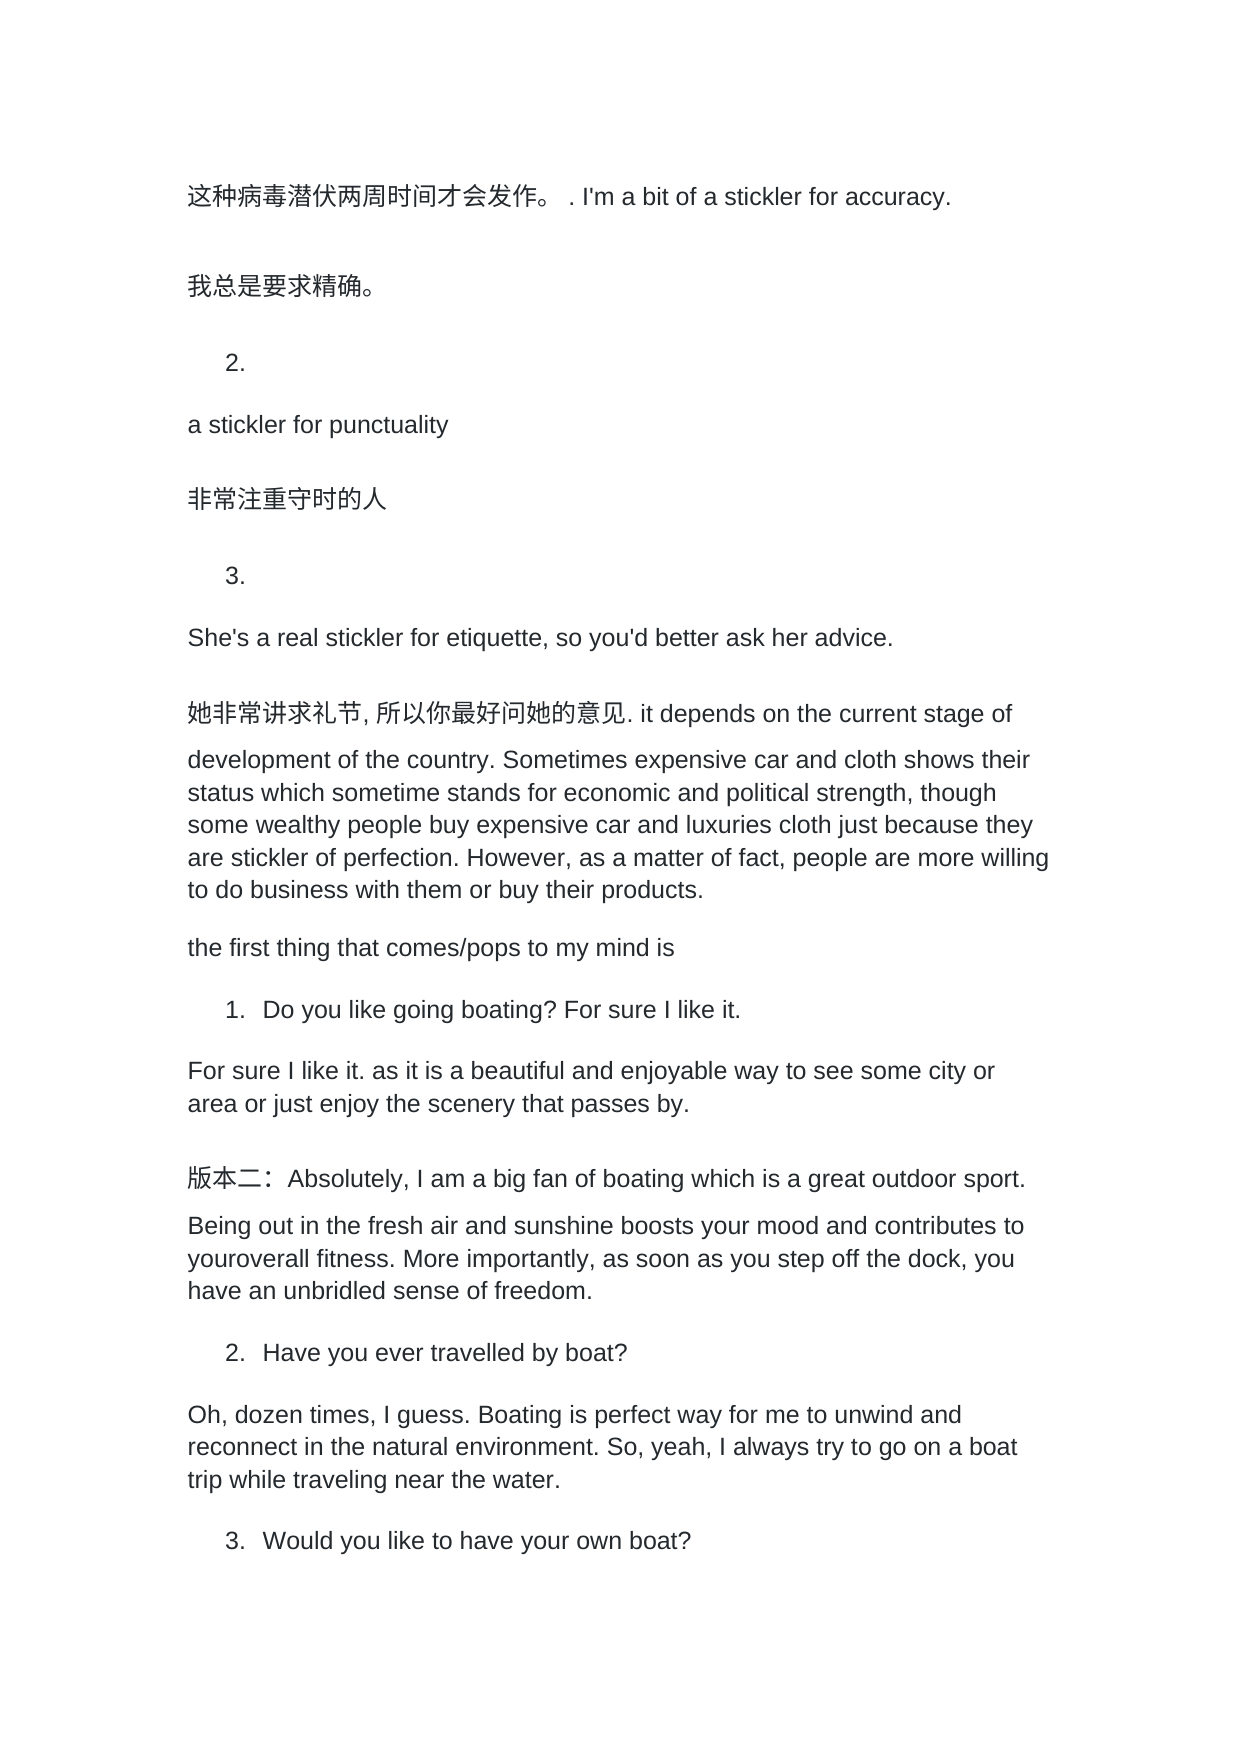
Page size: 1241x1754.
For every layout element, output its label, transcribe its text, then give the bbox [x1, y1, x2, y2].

text 这种病毒潜伏两周时间才会发作。 . I'm a bit of a stickler for accuracy. [187, 162, 1053, 227]
text 版本二：Absolutely, I am a big fan of boating which is a great outdoor sport. Being out in the fresh air and sunshine boosts your mood and contributes to youroverall fitness. More importantly, as soon as you step off the dock, you have an unbridled sense of freedom. [187, 1144, 1053, 1307]
text 我总是要求精确。 [187, 252, 1053, 317]
list Do you like going boating? For sure I like it. [225, 993, 1053, 1025]
text She's a real stickler for etiquette, so you'd better ask her advice. [187, 621, 1053, 654]
text a stickler for punctuality [187, 408, 1053, 440]
text For sure I like it. as it is a beautiful and enjoyable way to see some city or area or just enjoy the scenery that passes by. [187, 1054, 1053, 1119]
list Would you like to have your own boat? [225, 1524, 1053, 1557]
text 非常注重守时的人 [187, 465, 1053, 530]
text 她非常讲求礼节, 所以你最好问她的意见. it depends on the current stage of development of the country. Sometimes expensive car and cloth shows their status which sometime stands for economic and political strength, though some wealthy people buy expensive car and luxuries cloth just because they are stickler of perfection. However, as a matter of fact, people are more willing to do business with them or buy their products. [187, 679, 1053, 906]
text the first thing that comes/pops to my mind is [187, 931, 1053, 964]
list Have you ever travelled by boat? [225, 1336, 1053, 1369]
